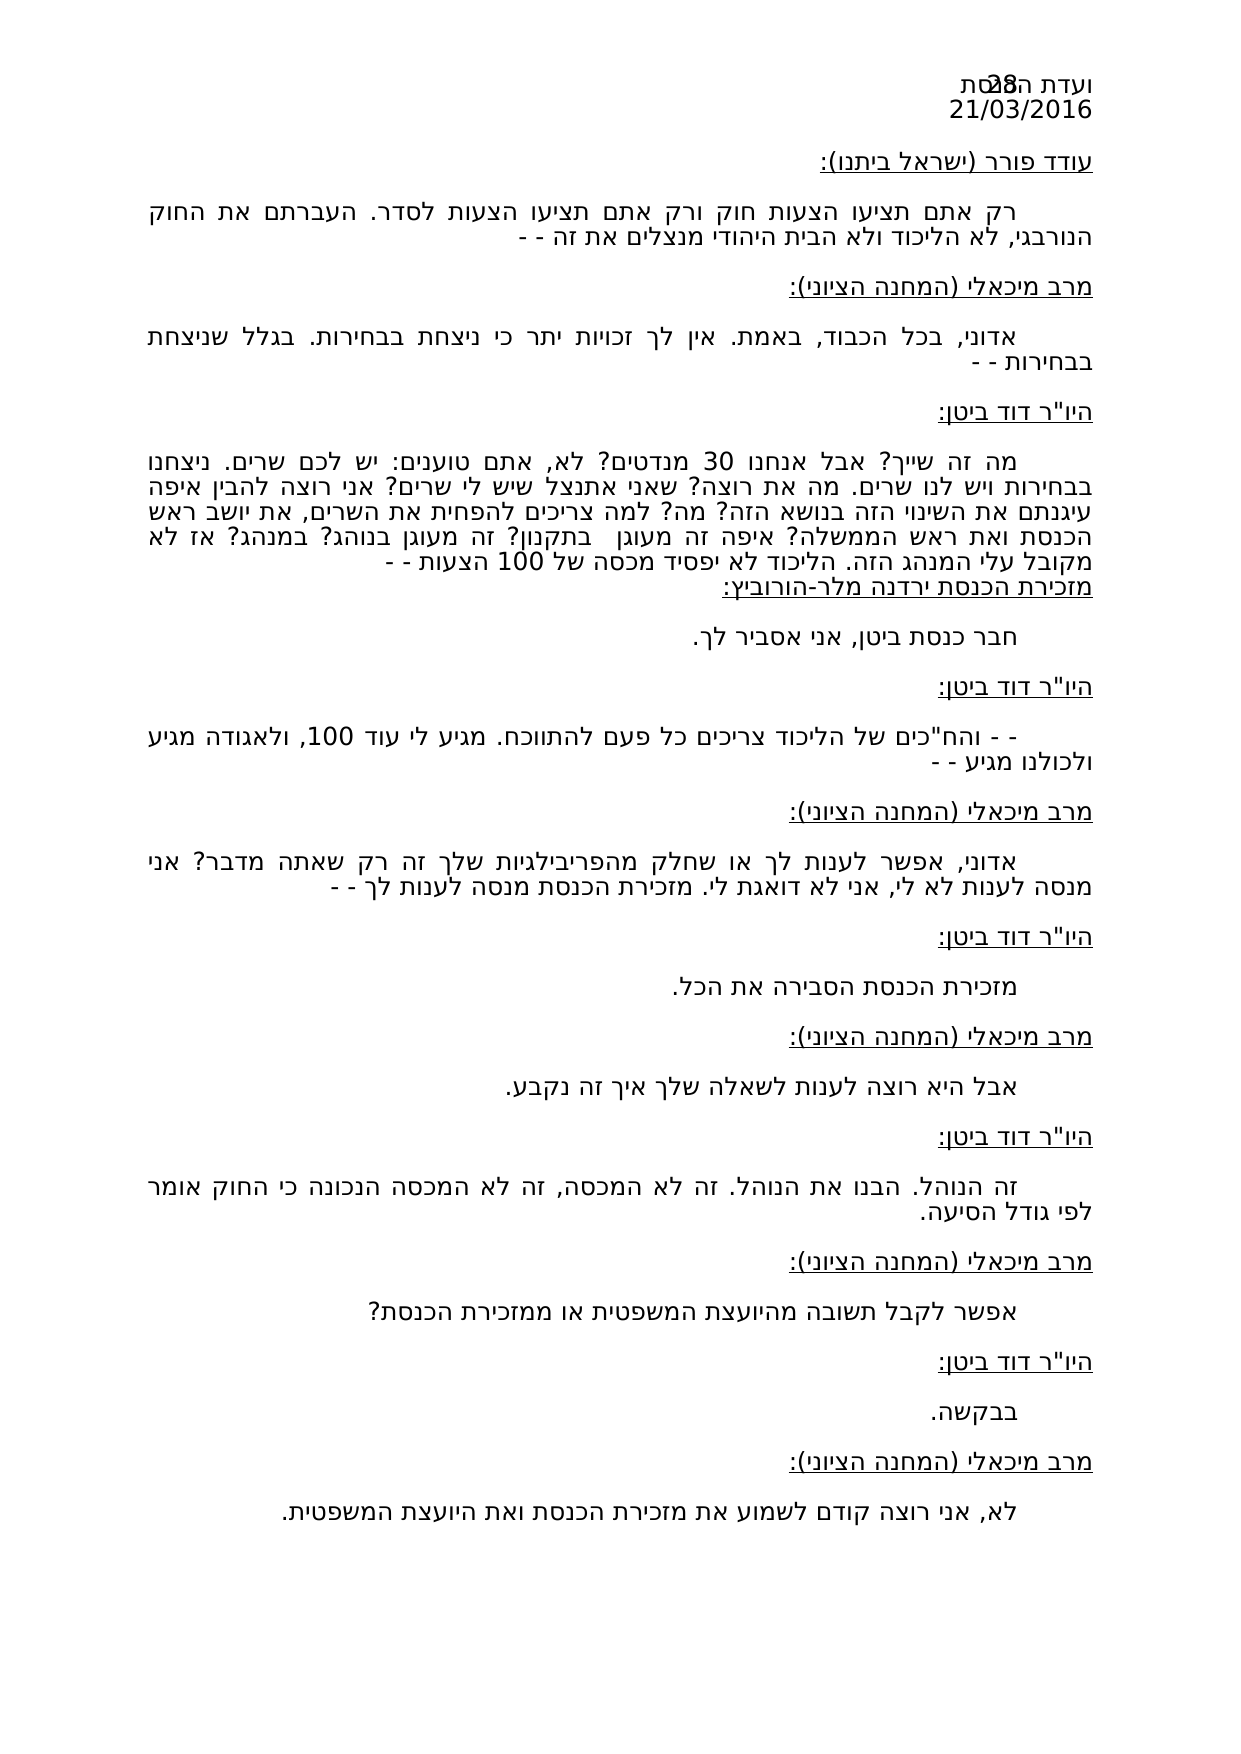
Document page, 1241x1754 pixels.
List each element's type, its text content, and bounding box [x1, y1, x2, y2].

text אבל היא רוצה לענות לשאלה שלך איך זה נקבע. [147, 1075, 1093, 1100]
text לא, אני רוצה קודם לשמוע את מזכירת הכנסת ואת היועצת המשפטית. [147, 1500, 1093, 1525]
text בבקשה. [147, 1400, 1093, 1425]
text אדוני, אפשר לענות לך או שחלק מהפריבילגיות שלך זה רק שאתה מדבר? אני מנסה לענות לא לי, אני לא דואגת לי. מזכירת הכנסת מנסה לענות לך - - [147, 850, 1093, 900]
text מה זה שייך? אבל אנחנו 30 מנדטים? לא, אתם טוענים: יש לכם שרים. ניצחנו בבחירות ויש לנו שרים. מה את רוצה? שאני אתנצל שיש לי שרים? אני רוצה להבין איפה עיגנתם את השינוי הזה בנושא הזה? מה? למה צריכים להפחית את השרים, את יושב ראש הכנסת ואת ראש הממשלה? איפה זה מעוגן בתקנון? זה מעוגן בנוהג? במנהג? אז לא מקובל עלי המנהג הזה. הליכוד לא יפסיד מכסה של 100 הצעות - - [147, 450, 1093, 575]
text אפשר לקבל תשובה מהיועצת המשפטית או ממזכירת הכנסת? [147, 1300, 1093, 1325]
text היו"ר דוד ביטן: [147, 400, 1093, 425]
text מרב מיכאלי (המחנה הציוני): [147, 1250, 1093, 1275]
text מזכירת הכנסת הסבירה את הכל. [147, 975, 1093, 1000]
text עודד פורר (ישראל ביתנו): [147, 150, 1093, 175]
text מרב מיכאלי (המחנה הציוני): [147, 1025, 1093, 1050]
text אדוני, בכל הכבוד, באמת. אין לך זכויות יתר כי ניצחת בבחירות. בגלל שניצחת בבחירות - - [147, 325, 1093, 375]
text חבר כנסת ביטן, אני אסביר לך. [147, 625, 1093, 650]
text מרב מיכאלי (המחנה הציוני): [147, 1450, 1093, 1475]
text היו"ר דוד ביטן: [147, 1125, 1093, 1150]
text היו"ר דוד ביטן: [147, 675, 1093, 700]
text היו"ר דוד ביטן: [147, 1350, 1093, 1375]
text היו"ר דוד ביטן: [147, 925, 1093, 950]
text מזכירת הכנסת ירדנה מלר-הורוביץ: [147, 575, 1093, 600]
text רק אתם תציעו הצעות חוק ורק אתם תציעו הצעות לסדר. העברתם את החוק הנורבגי, לא הליכוד ולא הבית היהודי מנצלים את זה - - [147, 200, 1093, 250]
text מרב מיכאלי (המחנה הציוני): [147, 275, 1093, 300]
text מרב מיכאלי (המחנה הציוני): [147, 800, 1093, 825]
text - - והח"כים של הליכוד צריכים כל פעם להתווכח. מגיע לי עוד 100, ולאגודה מגיע ולכולנו מגיע - - [147, 725, 1093, 775]
text זה הנוהל. הבנו את הנוהל. זה לא המכסה, זה לא המכסה הנכונה כי החוק אומר לפי גודל הסיעה. [147, 1175, 1093, 1225]
